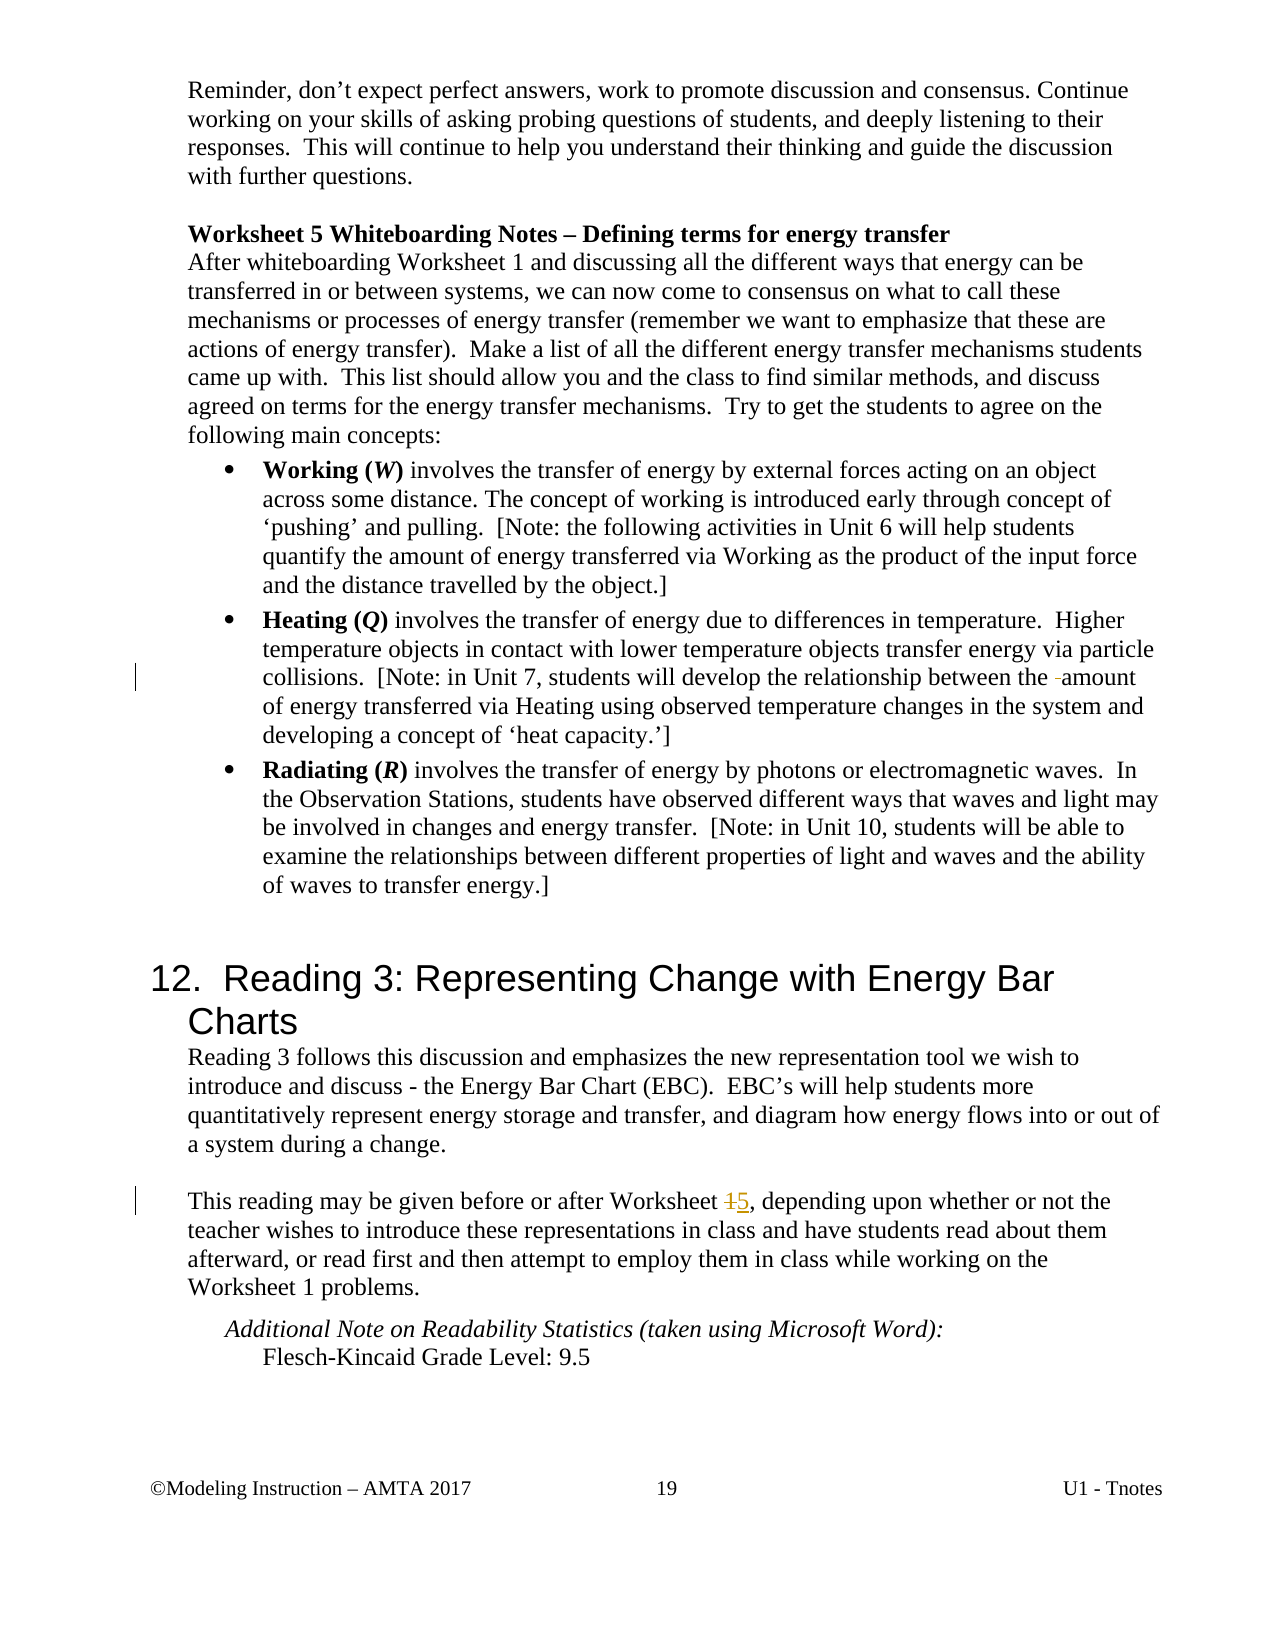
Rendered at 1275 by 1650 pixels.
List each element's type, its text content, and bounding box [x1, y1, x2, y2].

list Heating (Q) involves the transfer of energy due to differences in temperature. Higher temperature objects in contact with lower temperature objects transfer energy via particle collisions. [Note: in Unit 7, students will develop the relationship between the amount of energy transferred via Heating using observed temperature changes in the system and developing a concept of ‘heat capacity.’] [225, 605, 1162, 749]
subtitle Reading 3 follows this discussion and emphasizes the new representation tool we wish to introduce and discuss - the Energy Bar Chart (EBC). EBC’s will help students more quantitatively represent energy storage and transfer, and diagram how energy flows into or out of a system during a change. [187, 1042, 1162, 1157]
subtitle Worksheet 5 Whiteboarding Notes – Defining terms for energy transfer [187, 219, 1162, 247]
list Radiating (R) involves the transfer of energy by photons or electromagnetic waves. In the Observation Stations, students have observed different ways that waves and light may be involved in changes and energy transfer. [Note: in Unit 10, students will be able to examine the relationships between different properties of light and waves and the ability of waves to transfer energy.] [225, 755, 1162, 899]
text 12. Reading 3: Representing Change with Energy Bar Charts [150, 956, 1162, 1042]
text Additional Note on Readability Statistics (taken using Microsoft Word): [187, 1314, 1162, 1342]
text Flesch-Kincaid Grade Level: 9.5 [187, 1342, 1162, 1371]
list Working (W) involves the transfer of energy by external forces acting on an object across some distance. The concept of working is introduced early through concept of ‘pushing’ and pulling. [Note: the following activities in Unit 6 will help students quantify the amount of energy transferred via Working as the product of the input force and the distance travelled by the object.] [225, 455, 1162, 599]
subtitle Reminder, don’t expect perfect answers, work to promote discussion and consensus. Continue working on your skills of asking probing questions of students, and deeply listening to their responses. This will continue to help you understand their thinking and guide the discussion with further questions. [187, 75, 1162, 190]
subtitle After whiteboarding Worksheet 1 and discussing all the different ways that energy can be transferred in or between systems, we can now come to consensus on what to call these mechanisms or processes of energy transfer (remember we want to emphasize that these are actions of energy transfer). Make a list of all the different energy transfer mechanisms students came up with. This list should allow you and the class to find similar methods, and discuss agreed on terms for the energy transfer mechanisms. Try to get the students to agree on the following main concepts: [187, 247, 1162, 449]
subtitle This reading may be given before or after Worksheet , depending upon whether or not the teacher wishes to introduce these representations in class and have students read about them afterward, or read first and then attempt to employ them in class while working on the Worksheet 1 problems. [187, 1186, 1162, 1301]
